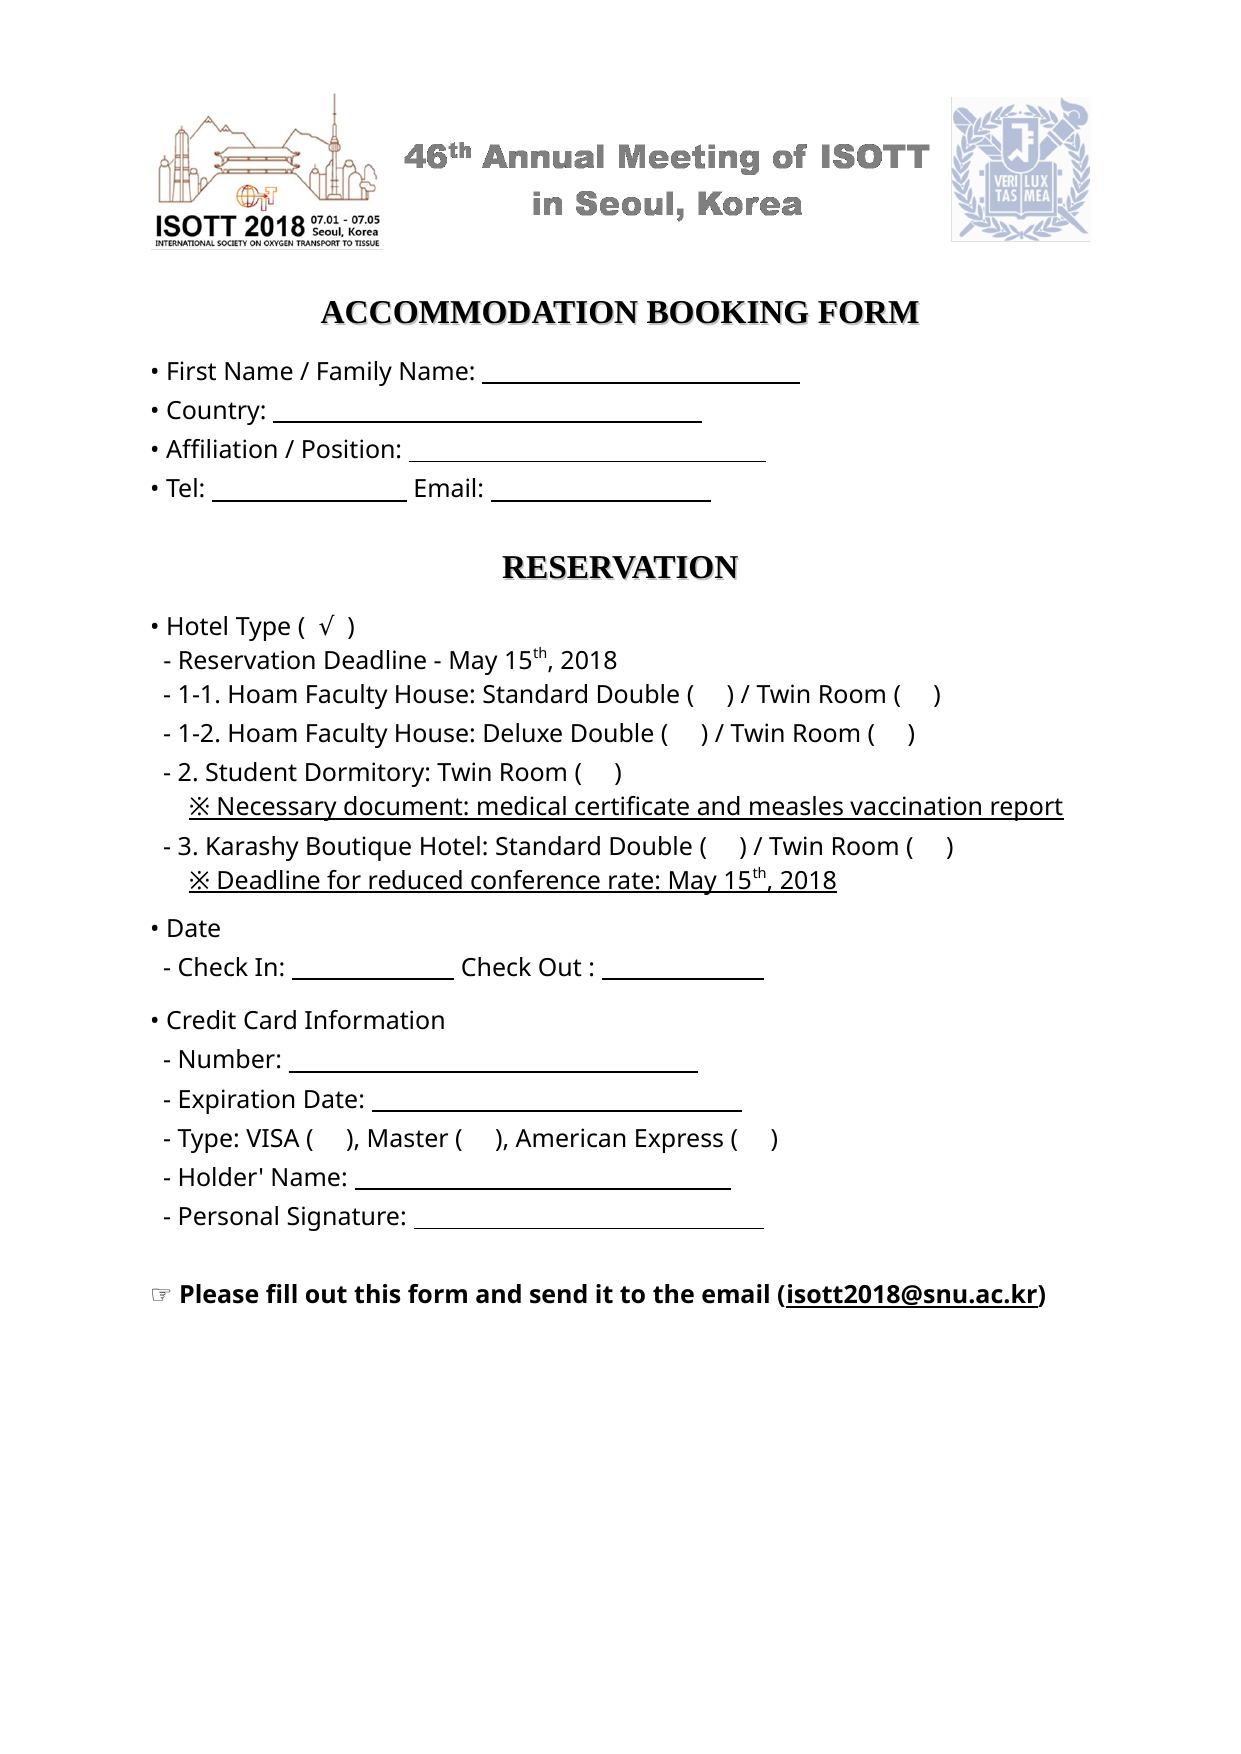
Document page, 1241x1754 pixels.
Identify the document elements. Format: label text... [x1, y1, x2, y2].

text • Hotel Type ( √ ) [150, 608, 1090, 643]
text • Date [150, 911, 1090, 944]
text - Number: [150, 1042, 1090, 1076]
text ☞ Please fill out this form and send it to the email (isott2018@snu.ac.kr) [150, 1277, 1090, 1311]
text - 3. Karashy Boutique Hotel: Standard Double ( ) / Twin Room ( ) [150, 828, 1090, 862]
text RESERVATION [150, 547, 1090, 586]
text - 1-1. Hoam Faculty House: Standard Double ( ) / Twin Room ( ) [150, 677, 1090, 711]
text • First Name / Family Name: [150, 353, 1090, 387]
text - Check In: Check Out : [150, 950, 1090, 984]
text - 1-2. Hoam Faculty House: Deluxe Double ( ) / Twin Room ( ) [150, 716, 1090, 750]
text • Tel: Email: [150, 471, 1090, 505]
text ※ Necessary document: medical certificate and measles vaccination report [150, 789, 1090, 823]
text - Expiration Date: [150, 1081, 1090, 1115]
text - Type: VISA ( ), Master ( ), American Express ( ) [150, 1121, 1090, 1154]
text • Country: [150, 392, 1090, 427]
text • Credit Card Information [150, 1003, 1090, 1037]
text ※ Deadline for reduced conference rate: May 15th, 2018 [150, 862, 1090, 896]
text - Holder' Name: [150, 1160, 1090, 1194]
text - Reservation Deadline - May 15th, 2018 [150, 643, 1090, 677]
text - Personal Signature: [150, 1199, 1090, 1233]
text • Affiliation / Position: [150, 432, 1090, 466]
text - 2. Student Dormitory: Twin Room ( ) [150, 755, 1090, 789]
picture [150, 88, 1091, 250]
text ACCOMMODATION BOOKING FORM [150, 292, 1090, 331]
